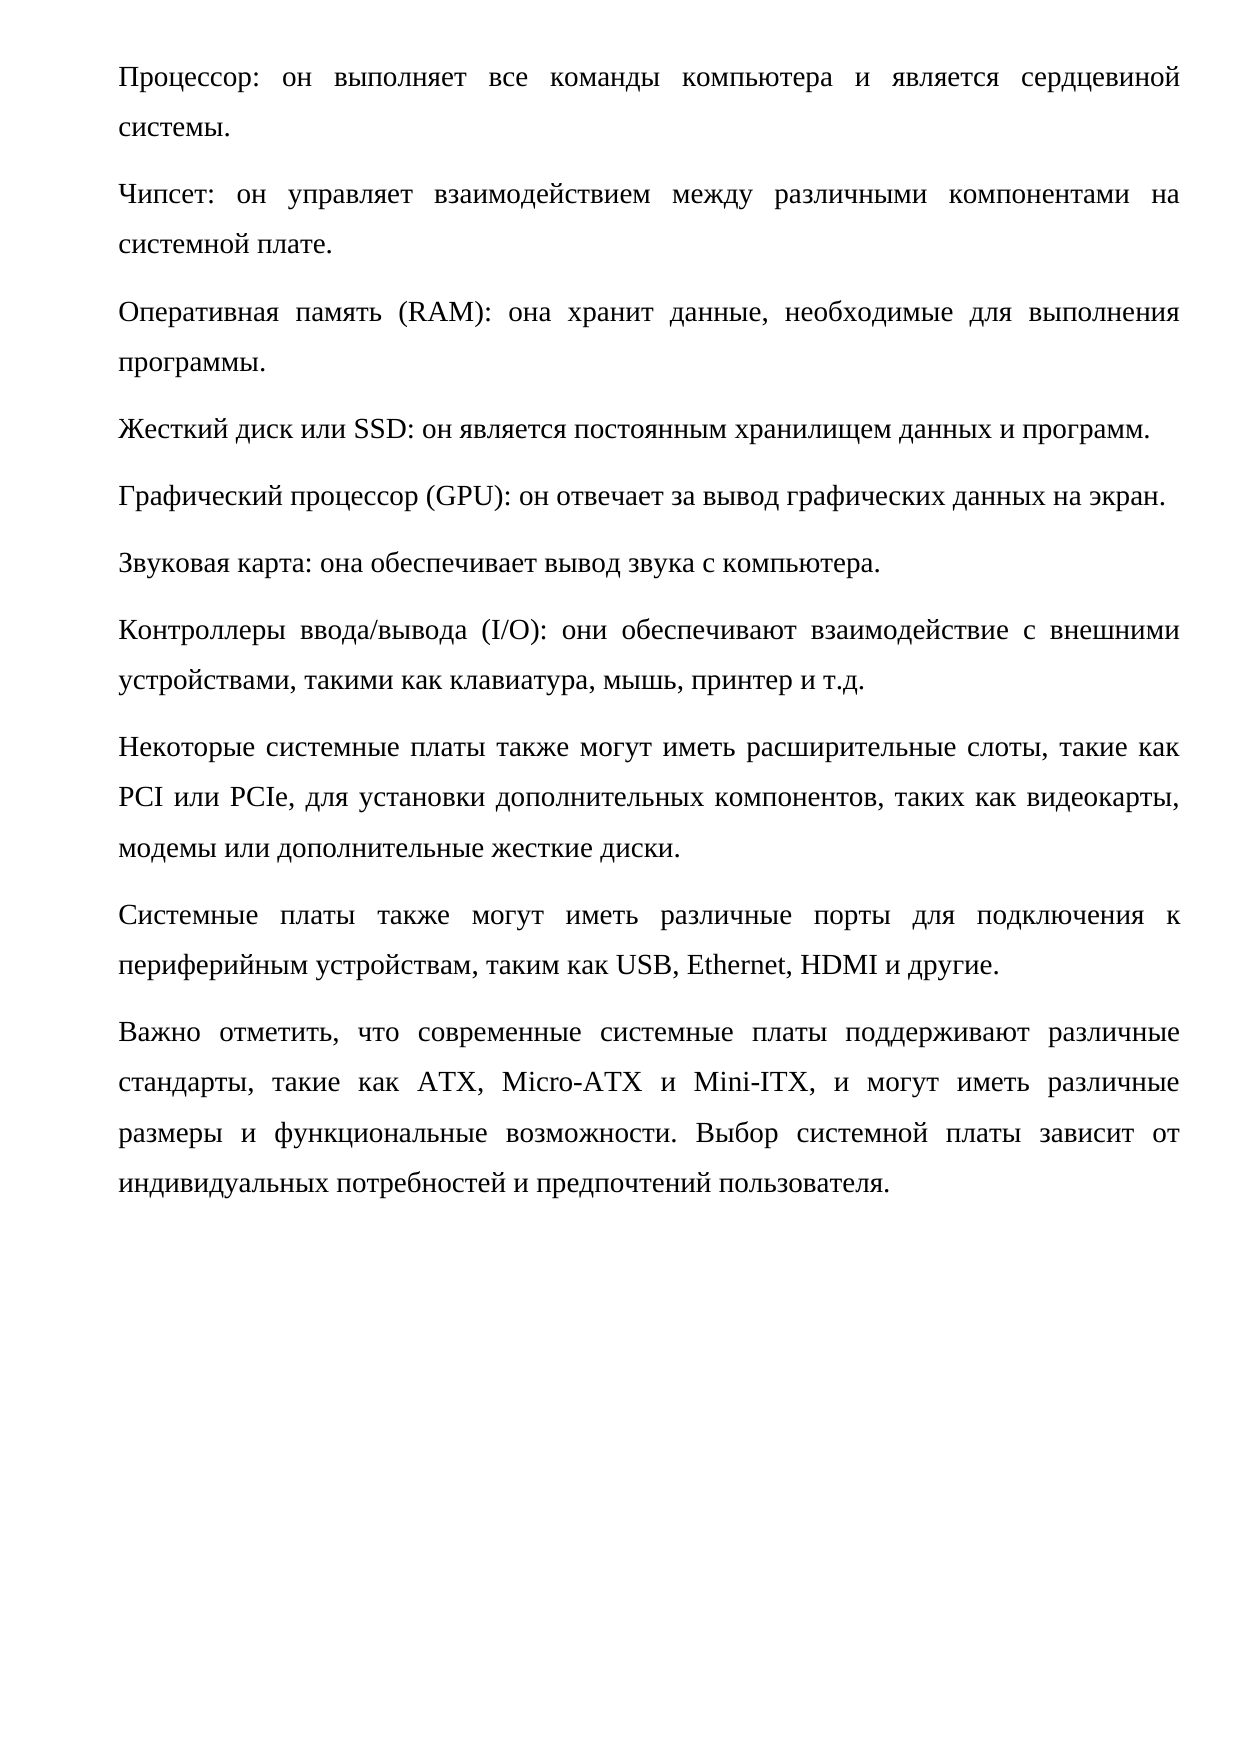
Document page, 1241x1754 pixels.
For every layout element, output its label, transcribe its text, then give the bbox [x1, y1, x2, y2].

text Звуковая карта: она обеспечивает вывод звука с компьютера. [118, 545, 1181, 578]
text Жесткий диск или SSD: он является постоянным хранилищем данных и программ. [118, 411, 1181, 444]
text Чипсет: он управляет взаимодействием между различными компонентами на системной плате. [118, 176, 1181, 260]
text Графический процессор (GPU): он отвечает за вывод графических данных на экран. [118, 478, 1181, 511]
text Некоторые системные платы также могут иметь расширительные слоты, такие как PCI или PCIe, для установки дополнительных компонентов, таких как видеокарты, модемы или дополнительные жесткие диски. [118, 729, 1181, 863]
text Контроллеры ввода/вывода (I/O): они обеспечивают взаимодействие с внешними устройствами, такими как клавиатура, мышь, принтер и т.д. [118, 612, 1181, 696]
text Оперативная память (RAM): она хранит данные, необходимые для выполнения программы. [118, 294, 1181, 377]
text Важно отметить, что современные системные платы поддерживают различные стандарты, такие как ATX, Micro-ATX и Mini-ITX, и могут иметь различные размеры и функциональные возможности. Выбор системной платы зависит от индивидуальных потребностей и предпочтений пользователя. [118, 1014, 1181, 1198]
text Процессор: он выполняет все команды компьютера и является сердцевиной системы. [118, 59, 1181, 143]
text Системные платы также могут иметь различные порты для подключения к периферийным устройствам, таким как USB, Ethernet, HDMI и другие. [118, 897, 1181, 981]
